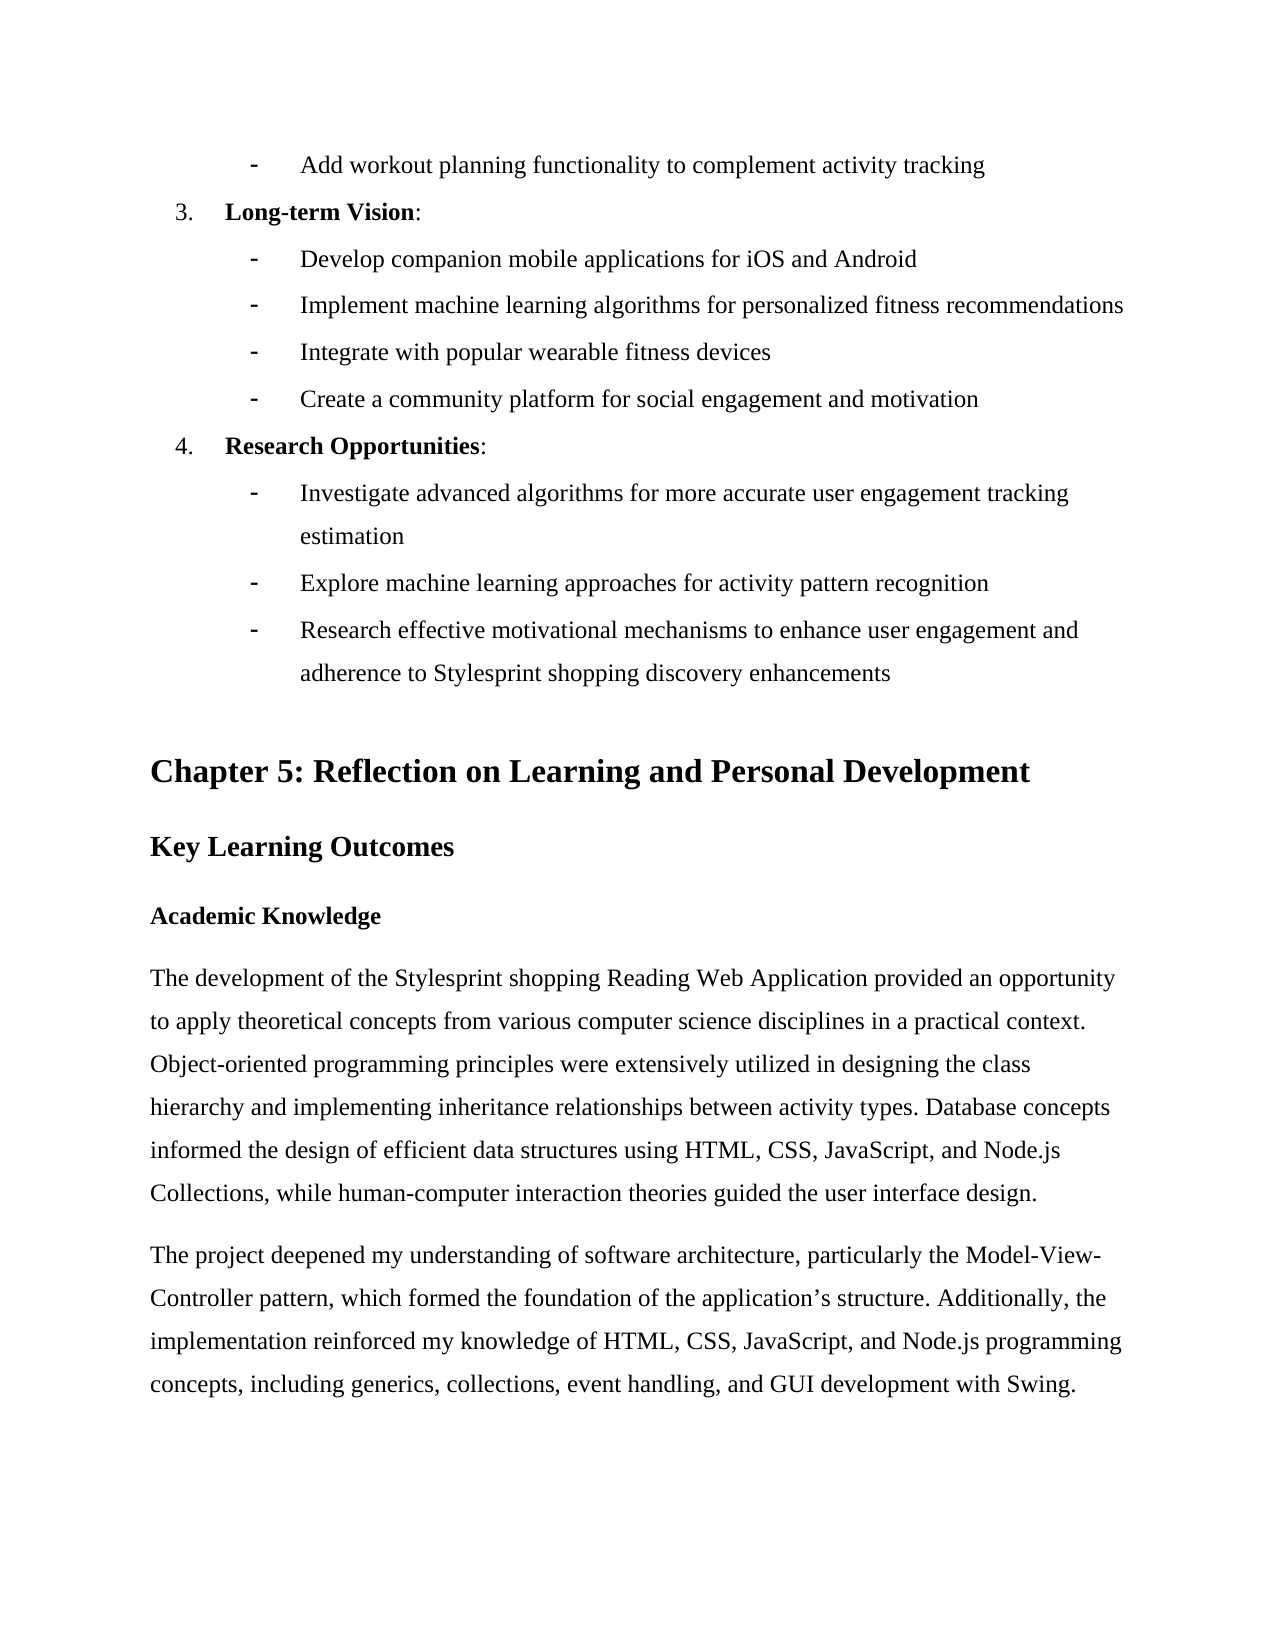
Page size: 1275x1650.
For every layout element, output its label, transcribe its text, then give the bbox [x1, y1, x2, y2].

text The project deepened my understanding of software architecture, particularly the Model-View-Controller pattern, which formed the foundation of the application’s structure. Additionally, the implementation reinforced my knowledge of HTML, CSS, JavaScript, and Node.js programming concepts, including generics, collections, event handling, and GUI development with Swing. [150, 1240, 1125, 1398]
subtitle Chapter 5: Reflection on Learning and Personal Development [150, 751, 1125, 789]
list Research Opportunities: [175, 431, 1125, 460]
list Integrate with popular wearable fitness devices [250, 337, 1125, 366]
list Develop companion mobile applications for iOS and Android [250, 244, 1125, 272]
list Research effective motivational mechanisms to enhance user engagement and adherence to Stylesprint shopping discovery enhancements [250, 615, 1125, 687]
list Investigate advanced algorithms for more accurate user engagement tracking estimation [250, 478, 1125, 550]
text The development of the Stylesprint shopping Reading Web Application provided an opportunity to apply theoretical concepts from various computer science disciplines in a practical context. Object-oriented programming principles were extensively utilized in designing the class hierarchy and implementing inheritance relationships between activity types. Database concepts informed the design of efficient data structures using HTML, CSS, JavaScript, and Node.js Collections, while human-computer interaction theories guided the user interface design. [150, 963, 1125, 1207]
subtitle Academic Knowledge [150, 901, 1125, 929]
list Implement machine learning algorithms for personalized fitness recommendations [250, 291, 1125, 319]
list Add workout planning functionality to complement activity tracking [250, 150, 1125, 179]
list Long-term Vision: [175, 197, 1125, 226]
list Create a community platform for social engagement and motivation [250, 384, 1125, 413]
list Explore machine learning approaches for activity pattern recognition [250, 568, 1125, 597]
subtitle Key Learning Outcomes [150, 829, 1125, 863]
